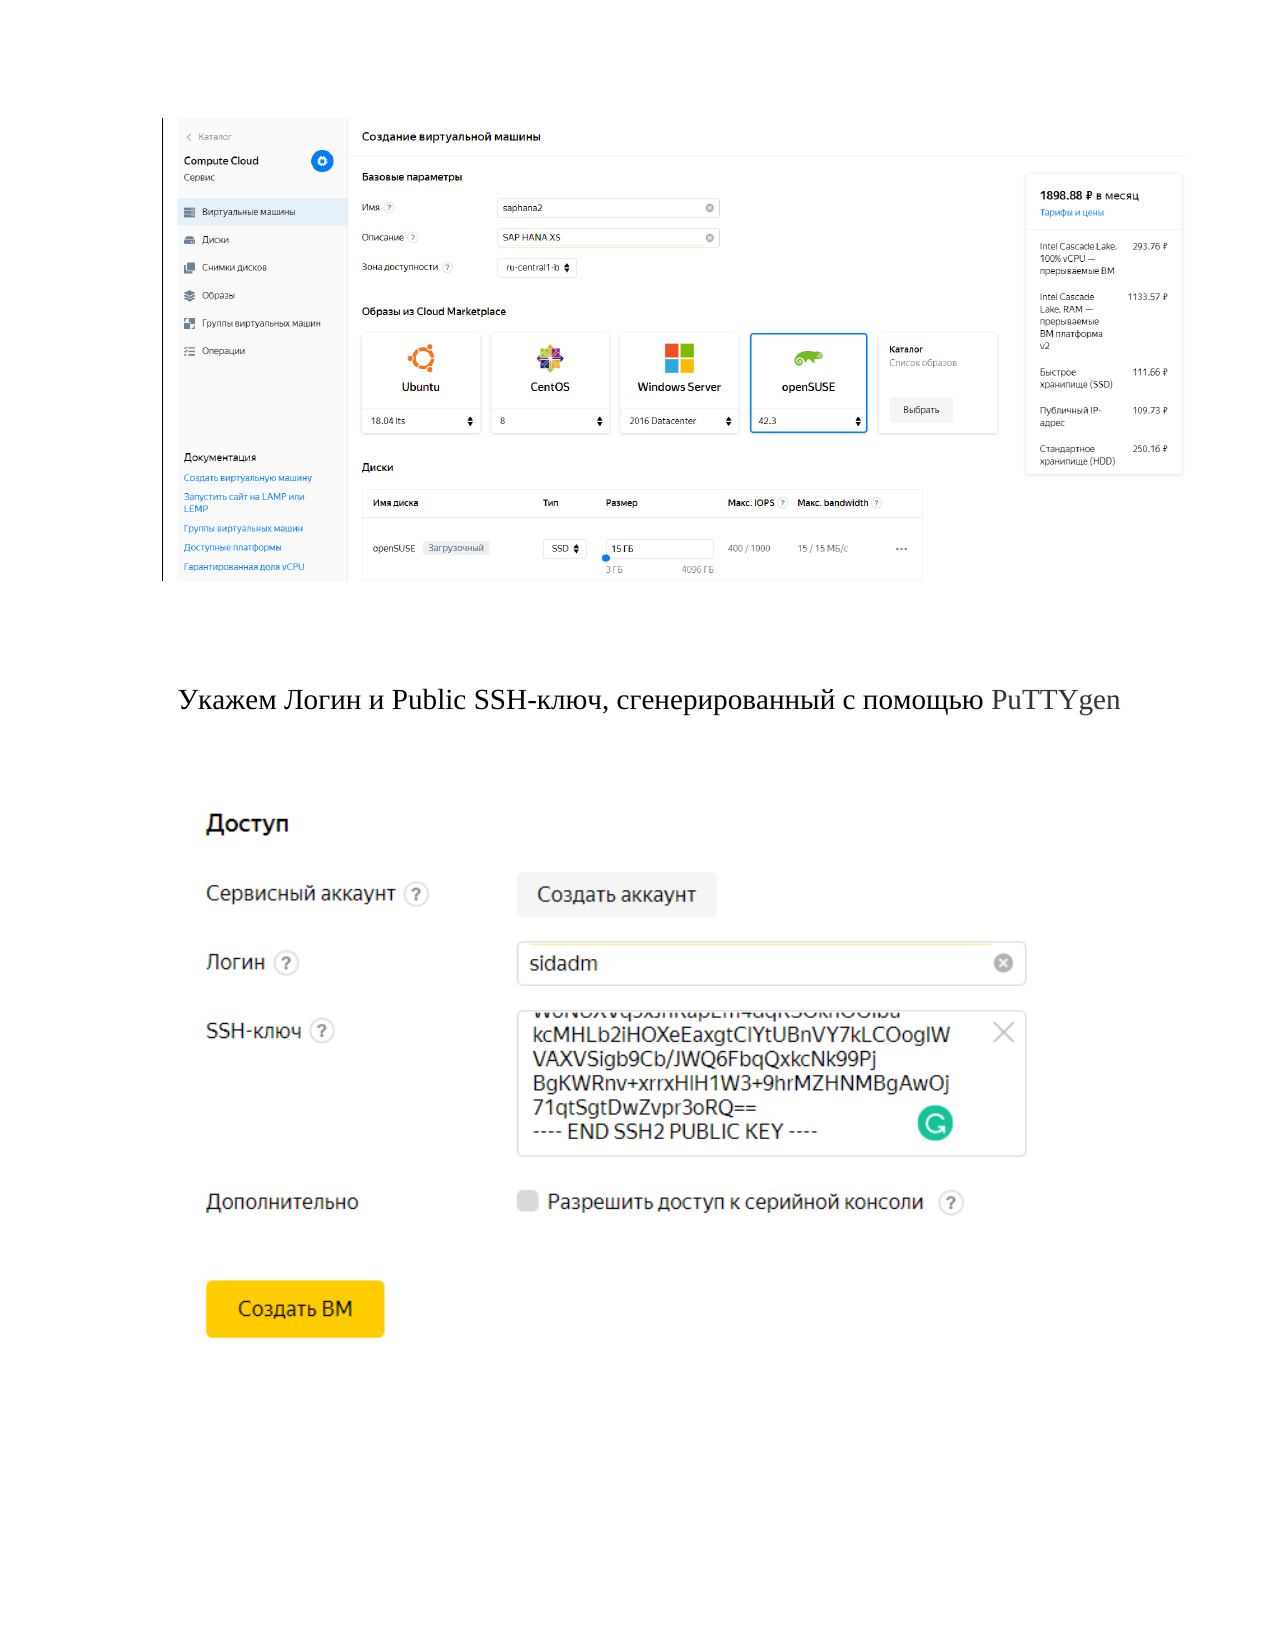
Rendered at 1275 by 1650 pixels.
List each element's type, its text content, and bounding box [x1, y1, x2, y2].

picture [177, 782, 1187, 1366]
text Укажем Логин и Public SSH-ключ, сгенерированный с помощью PuTTYgen [177, 682, 1186, 716]
picture [177, 118, 1187, 582]
